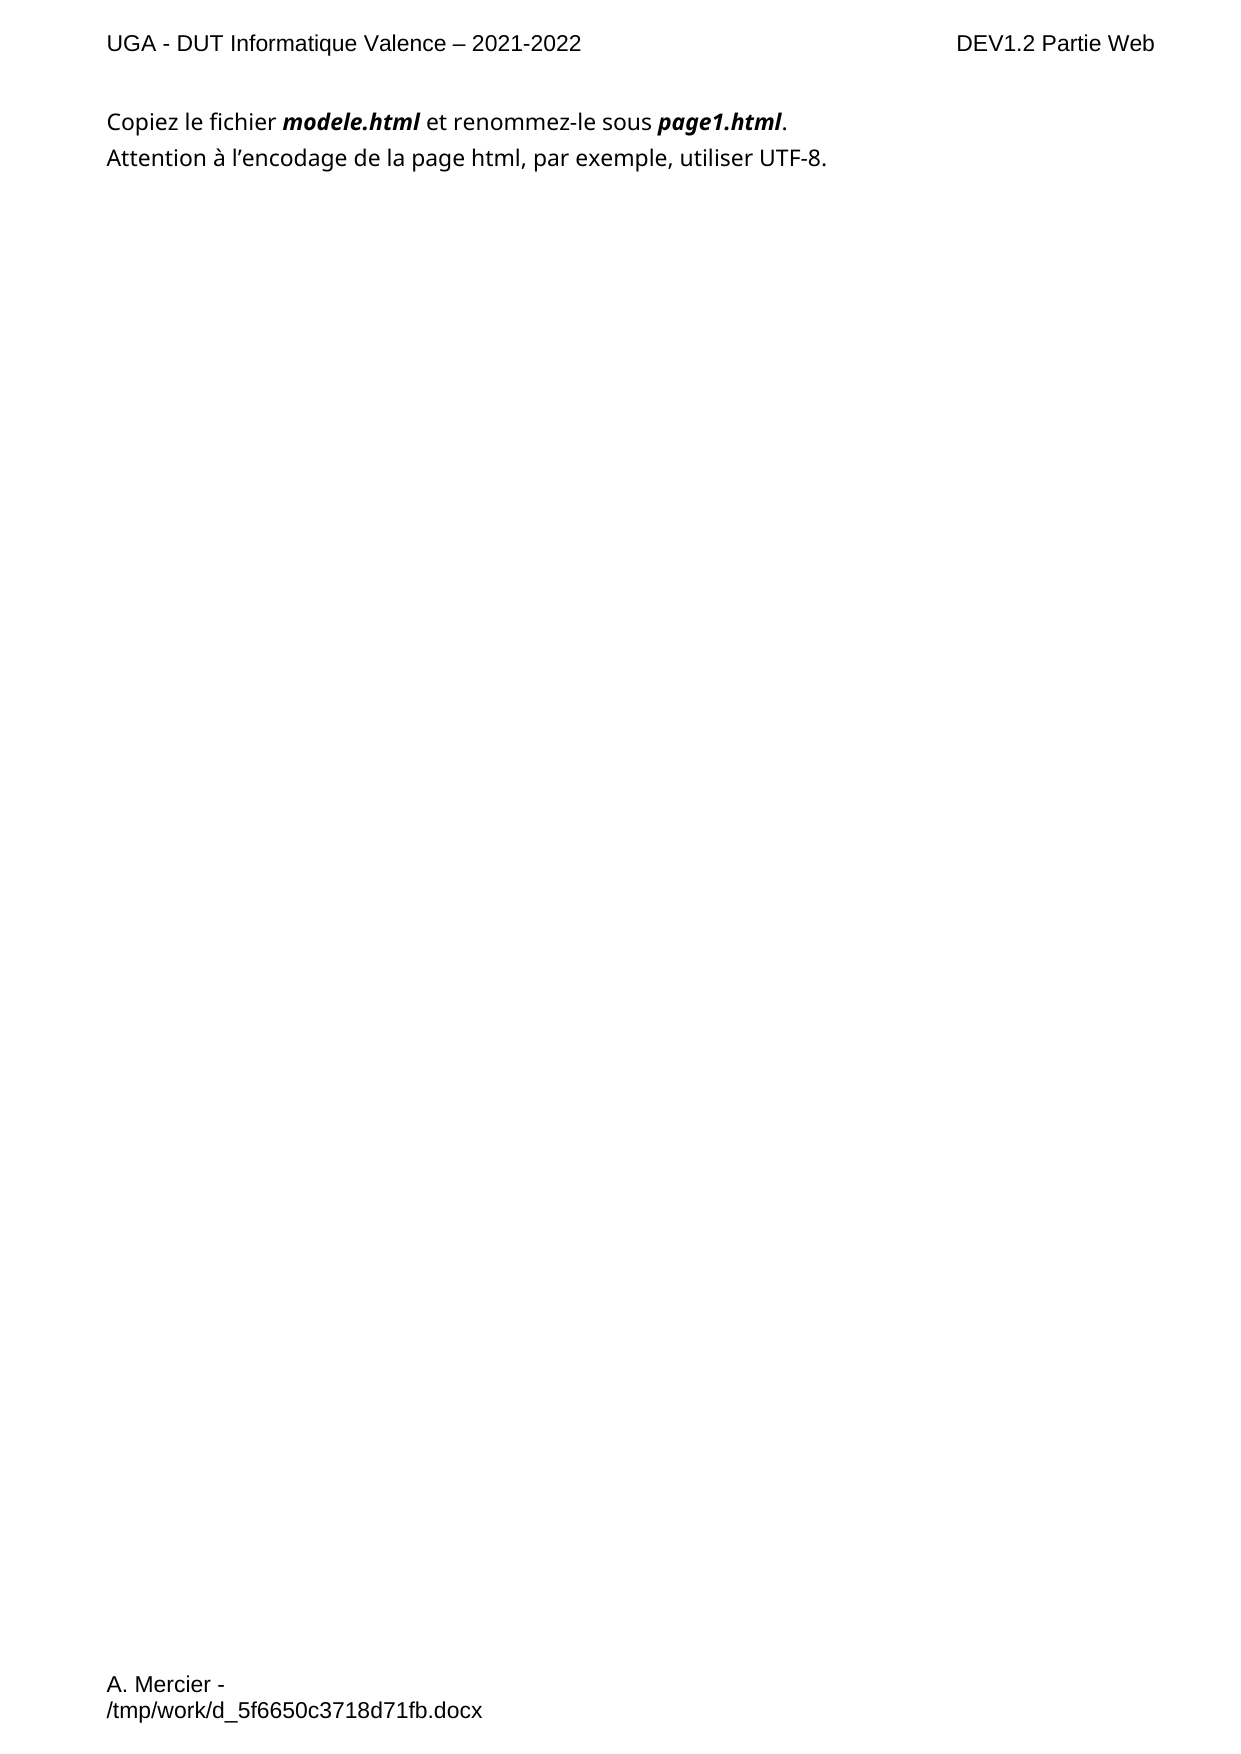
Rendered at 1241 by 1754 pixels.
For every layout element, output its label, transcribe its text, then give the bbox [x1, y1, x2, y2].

text Copiez le fichier modele.html et renommez-le sous page1.html. [106, 106, 1134, 138]
text Attention à l’encodage de la page html, par exemple, utiliser UTF-8. [106, 142, 1134, 173]
